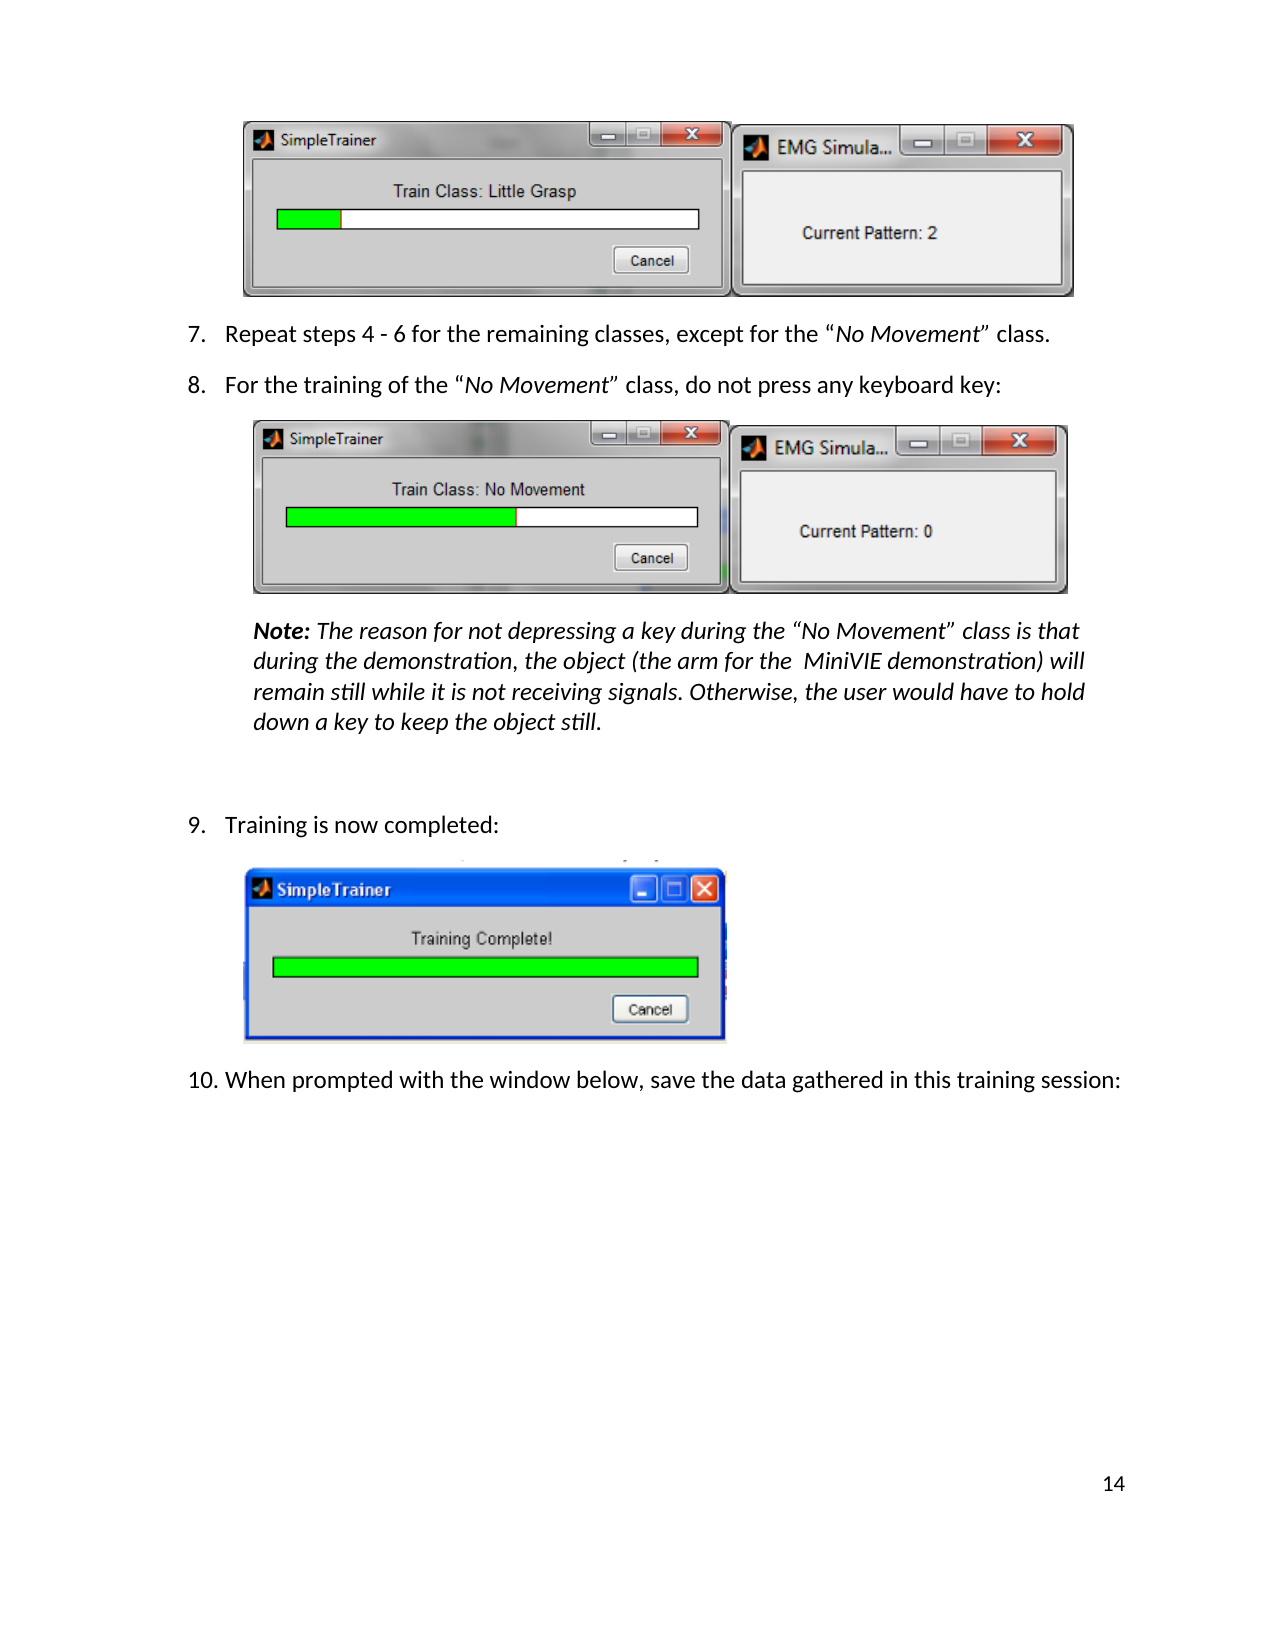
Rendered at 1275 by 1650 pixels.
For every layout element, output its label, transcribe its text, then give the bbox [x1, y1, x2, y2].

picture [253, 420, 1068, 594]
list Repeat steps 4 - 6 for the remaining classes, except for the “No Movement” class. [187, 318, 1125, 348]
picture [243, 860, 727, 1044]
list For the training of the “No Movement” class, do not press any keyboard key: [187, 369, 1125, 400]
picture [243, 121, 1074, 297]
list Note: The reason for not depressing a key during the “No Movement” class is that during the demonstration, the object (the arm for the MiniVIE demonstration) will remain still while it is not receiving signals. Otherwise, the user would have to hold down a key to keep the object still. [253, 615, 1125, 737]
list Training is now completed: [187, 809, 1125, 840]
list When prompted with the window below, save the data gathered in this training session: [187, 1064, 1125, 1095]
